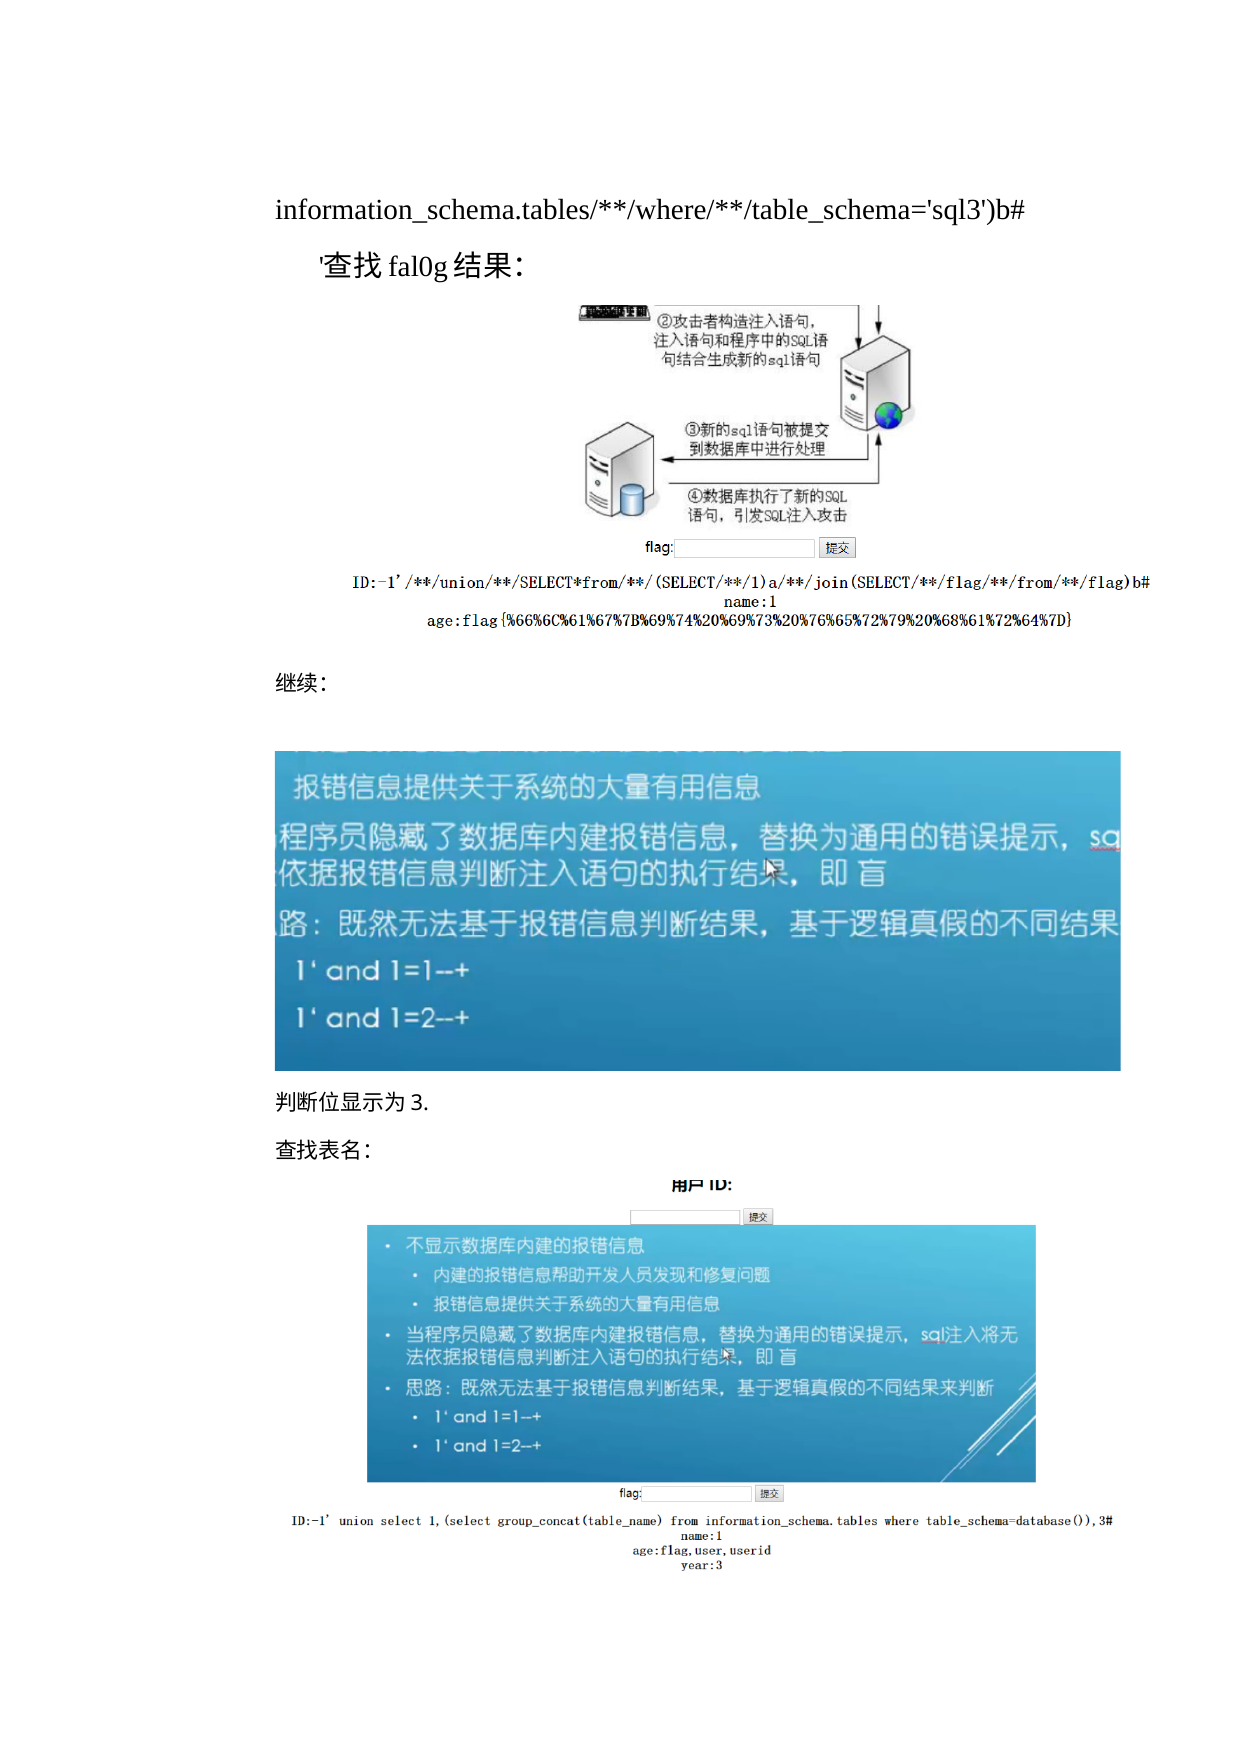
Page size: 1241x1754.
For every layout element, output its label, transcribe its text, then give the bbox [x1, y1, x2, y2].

list '查找fal0g结果： [275, 242, 1053, 284]
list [275, 192, 1053, 225]
list 继续： [275, 666, 1053, 698]
picture [274, 751, 1121, 1071]
picture [318, 305, 1183, 652]
list 查找表名： [275, 1133, 1053, 1164]
picture [274, 1180, 1139, 1586]
list 判断位显示为3. [275, 1085, 1053, 1117]
